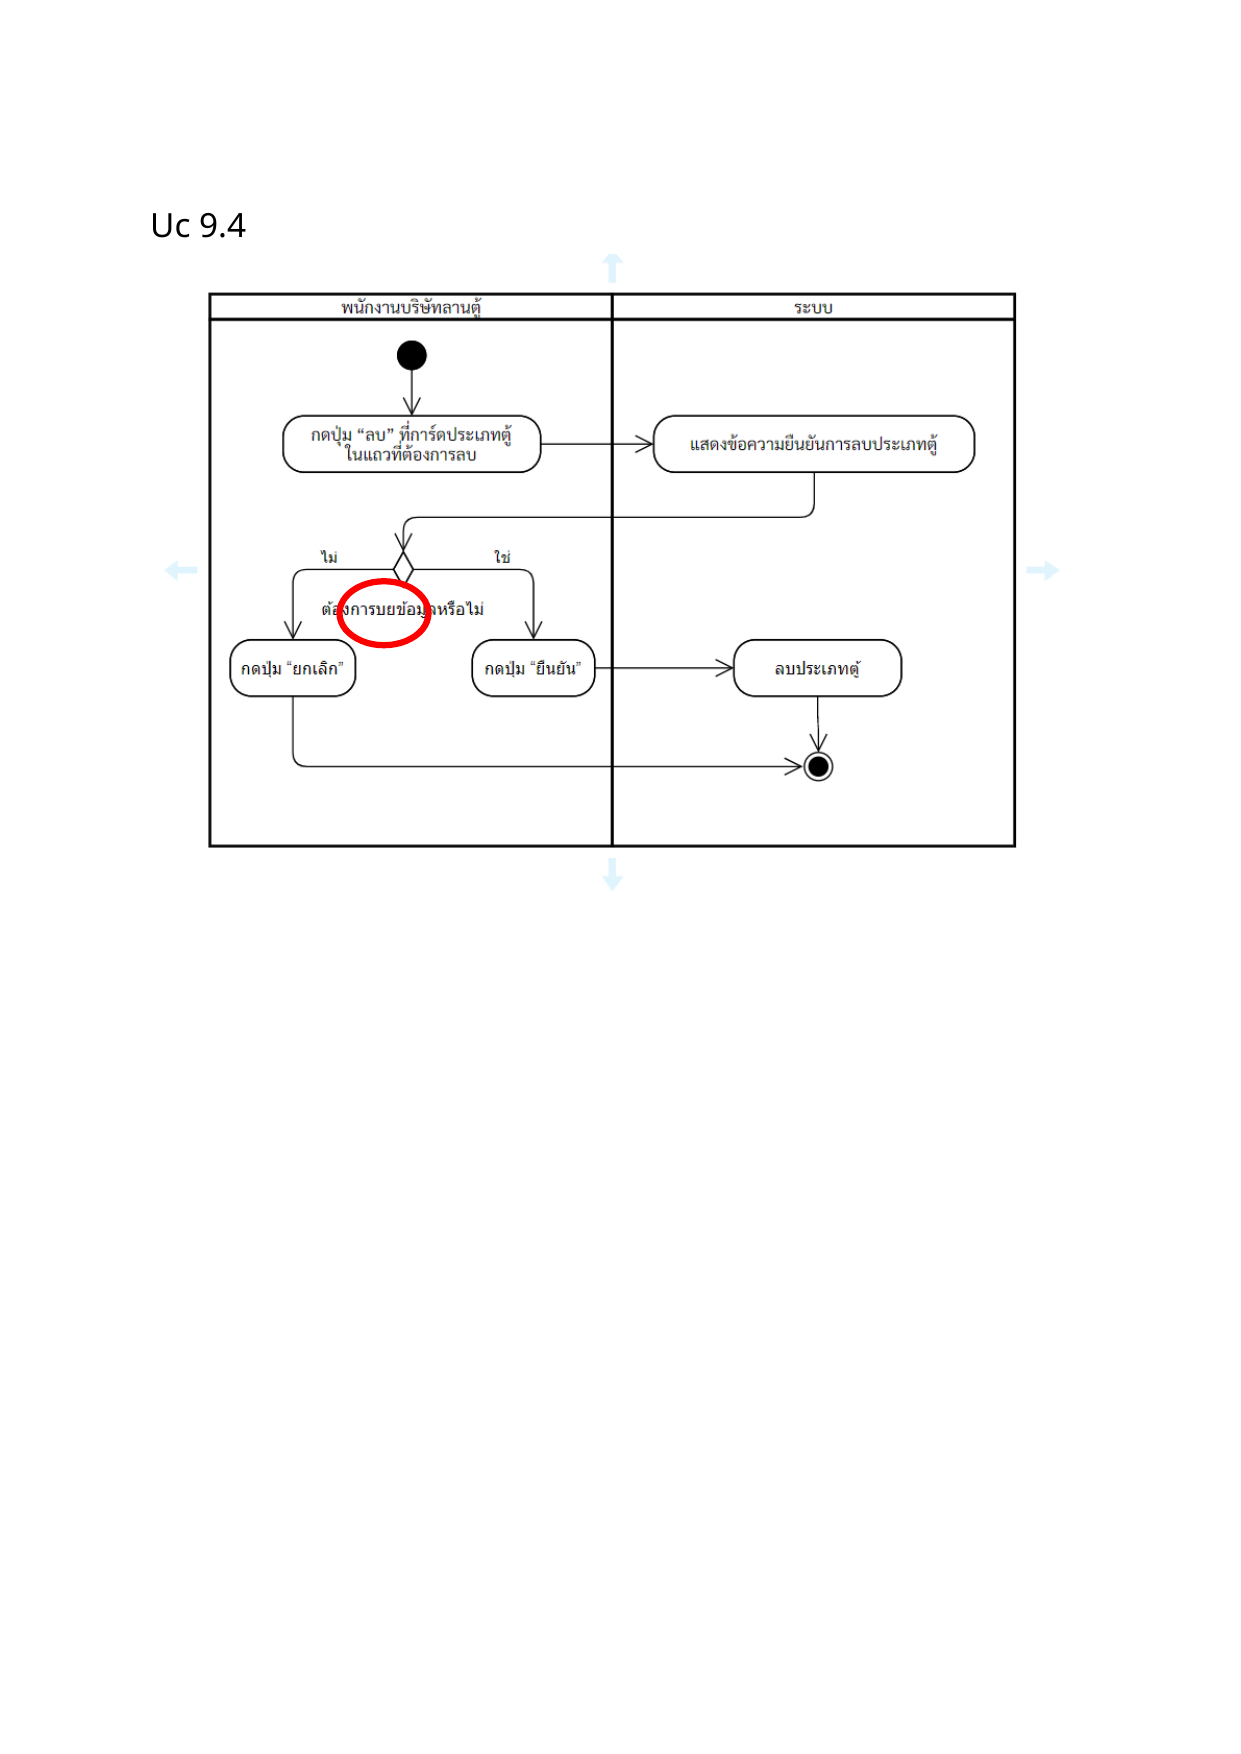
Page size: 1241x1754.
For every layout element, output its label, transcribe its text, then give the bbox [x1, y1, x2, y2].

picture [150, 254, 1063, 905]
text Uc 9.4 [150, 202, 1090, 248]
